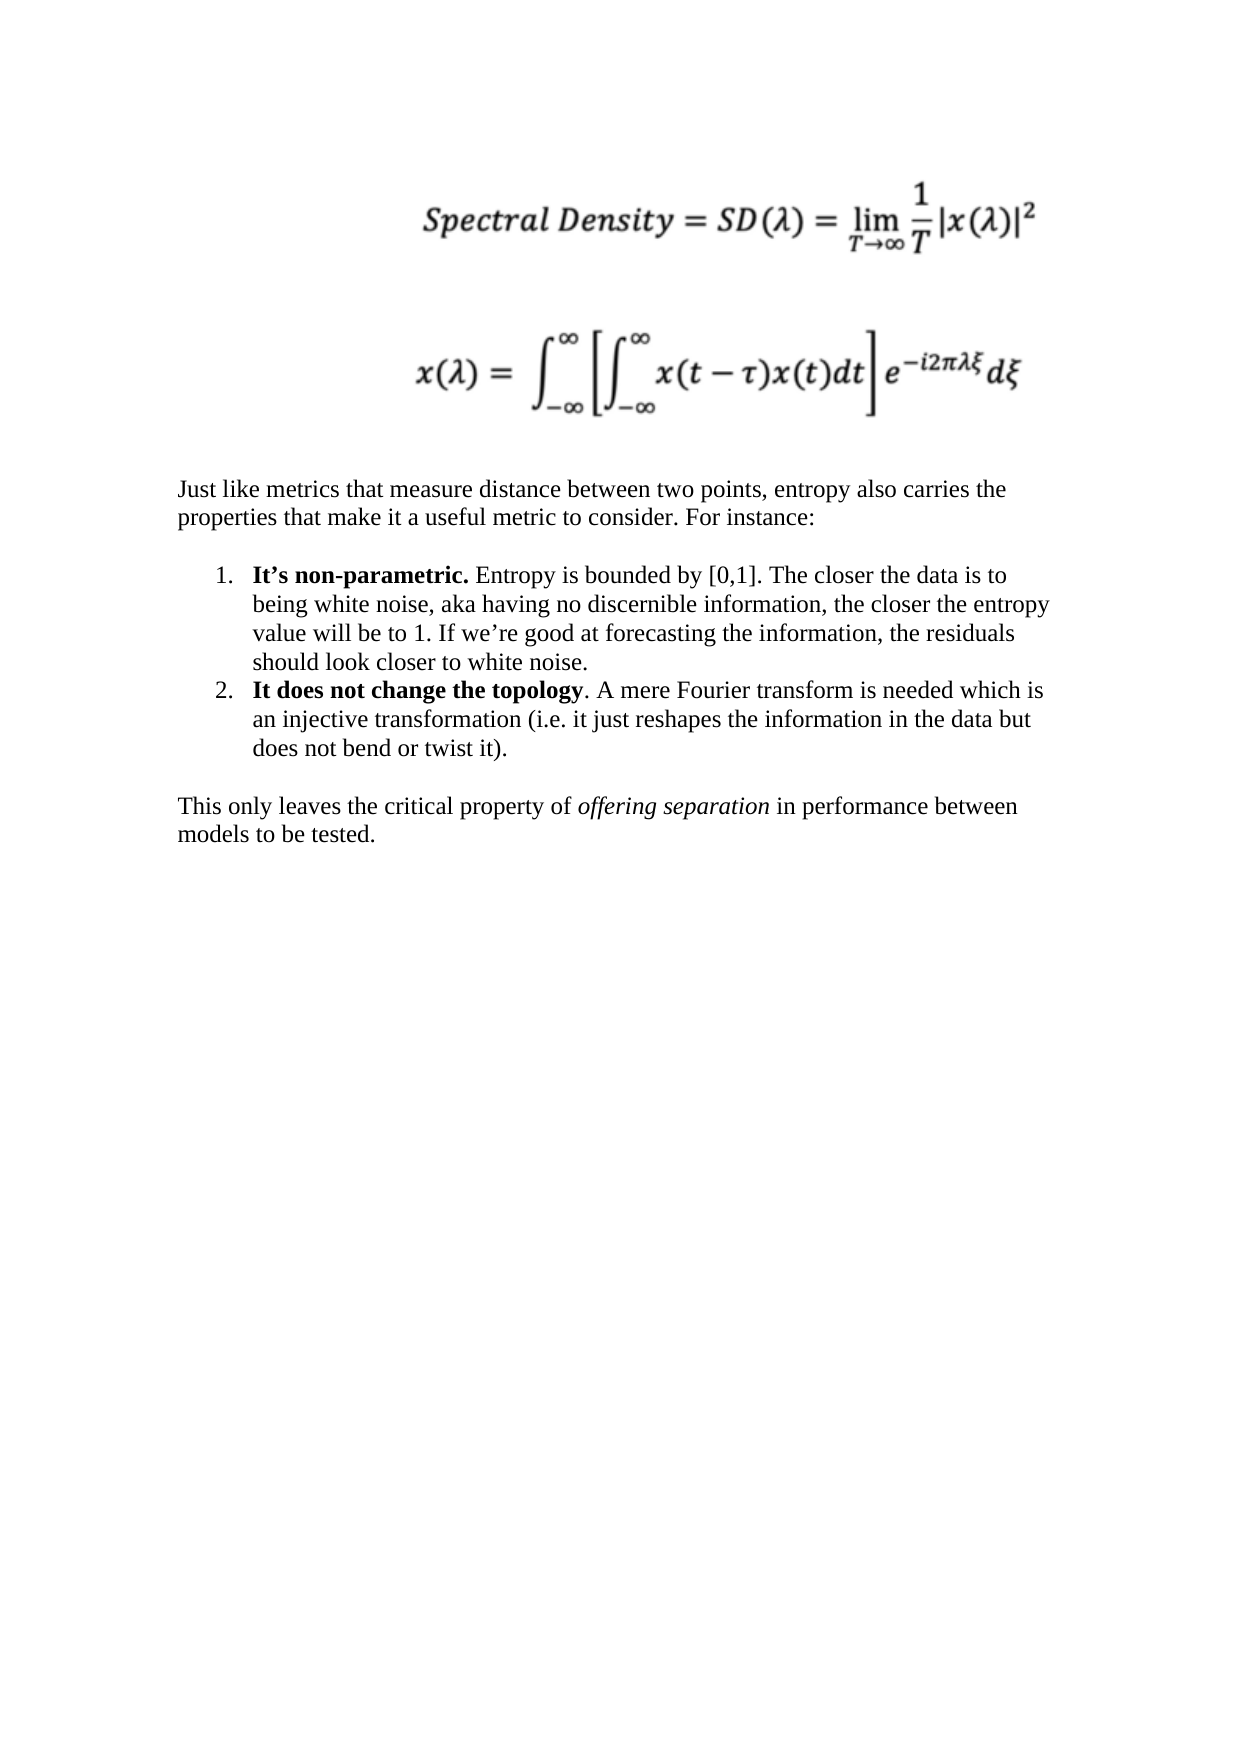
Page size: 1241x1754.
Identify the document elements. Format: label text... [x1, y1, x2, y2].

text Just like metrics that measure distance between two points, entropy also carries the properties that make it a useful metric to consider. For instance: [177, 474, 1063, 531]
text This only leaves the critical property of offering separation in performance between models to be tested. [177, 791, 1063, 848]
picture [177, 147, 1241, 445]
list It’s non-parametric. Entropy is bounded by [0,1]. The closer the data is to being white noise, aka having no discernible information, the closer the entropy value will be to 1. If we’re good at forecasting the information, the residuals should look closer to white noise. [215, 560, 1063, 675]
list It does not change the topology. A mere Fourier transform is needed which is an injective transformation (i.e. it just reshapes the information in the data but does not bend or twist it). [215, 675, 1063, 762]
